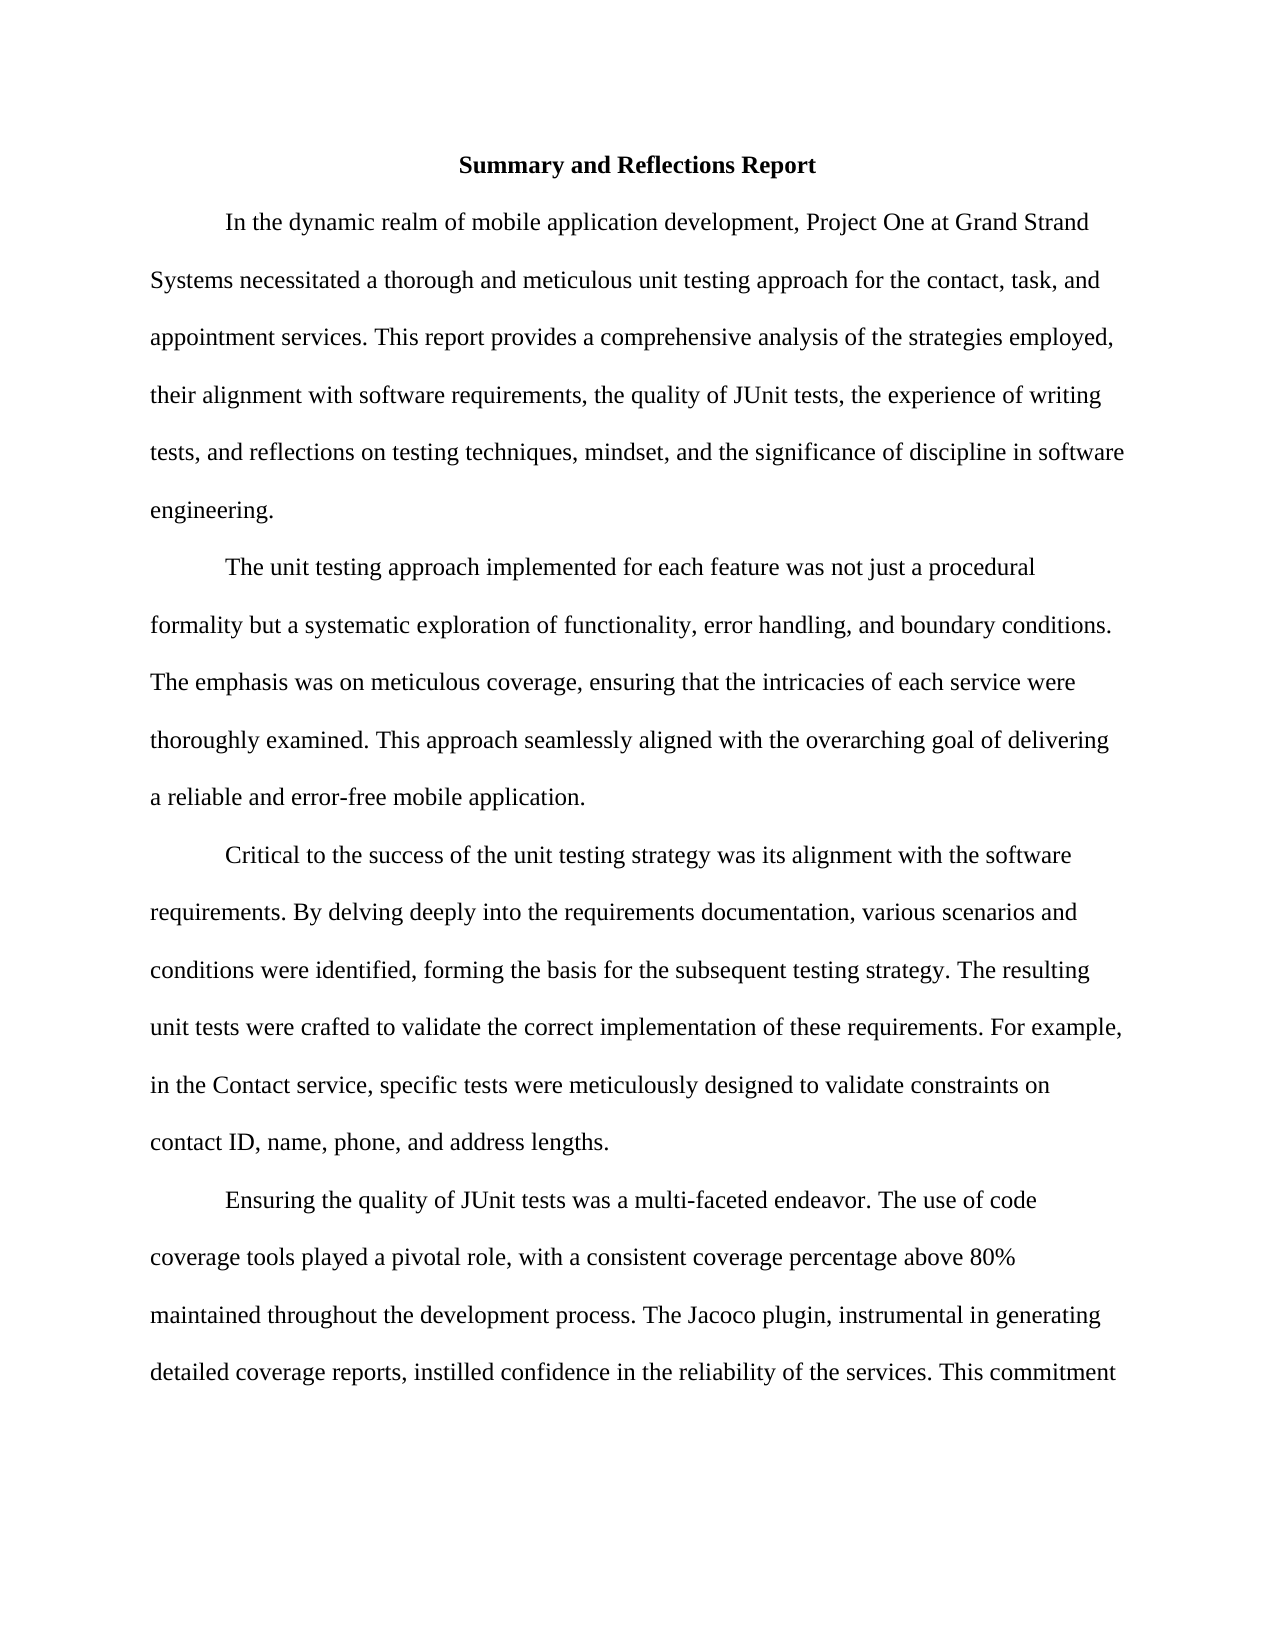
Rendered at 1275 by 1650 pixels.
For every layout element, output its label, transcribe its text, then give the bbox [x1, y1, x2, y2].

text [150, 1185, 1125, 1386]
text In the dynamic realm of mobile application development, Project One at Grand Strand Systems necessitated a thorough and meticulous unit testing approach for the contact, task, and appointment services. This report provides a comprehensive analysis of the strategies employed, their alignment with software requirements, the quality of JUnit tests, the experience of writing tests, and reflections on testing techniques, mindset, and the significance of discipline in software engineering. [150, 207, 1125, 524]
text Summary and Reflections Report [150, 150, 1125, 179]
text Critical to the success of the unit testing strategy was its alignment with the software requirements. By delving deeply into the requirements documentation, various scenarios and conditions were identified, forming the basis for the subsequent testing strategy. The resulting unit tests were crafted to validate the correct implementation of these requirements. For example, in the Contact service, specific tests were meticulously designed to validate constraints on contact ID, name, phone, and address lengths. [150, 840, 1125, 1156]
text The unit testing approach implemented for each feature was not just a procedural formality but a systematic exploration of functionality, error handling, and boundary conditions. The emphasis was on meticulous coverage, ensuring that the intricacies of each service were thoroughly examined. This approach seamlessly aligned with the overarching goal of delivering a reliable and error-free mobile application. [150, 552, 1125, 811]
